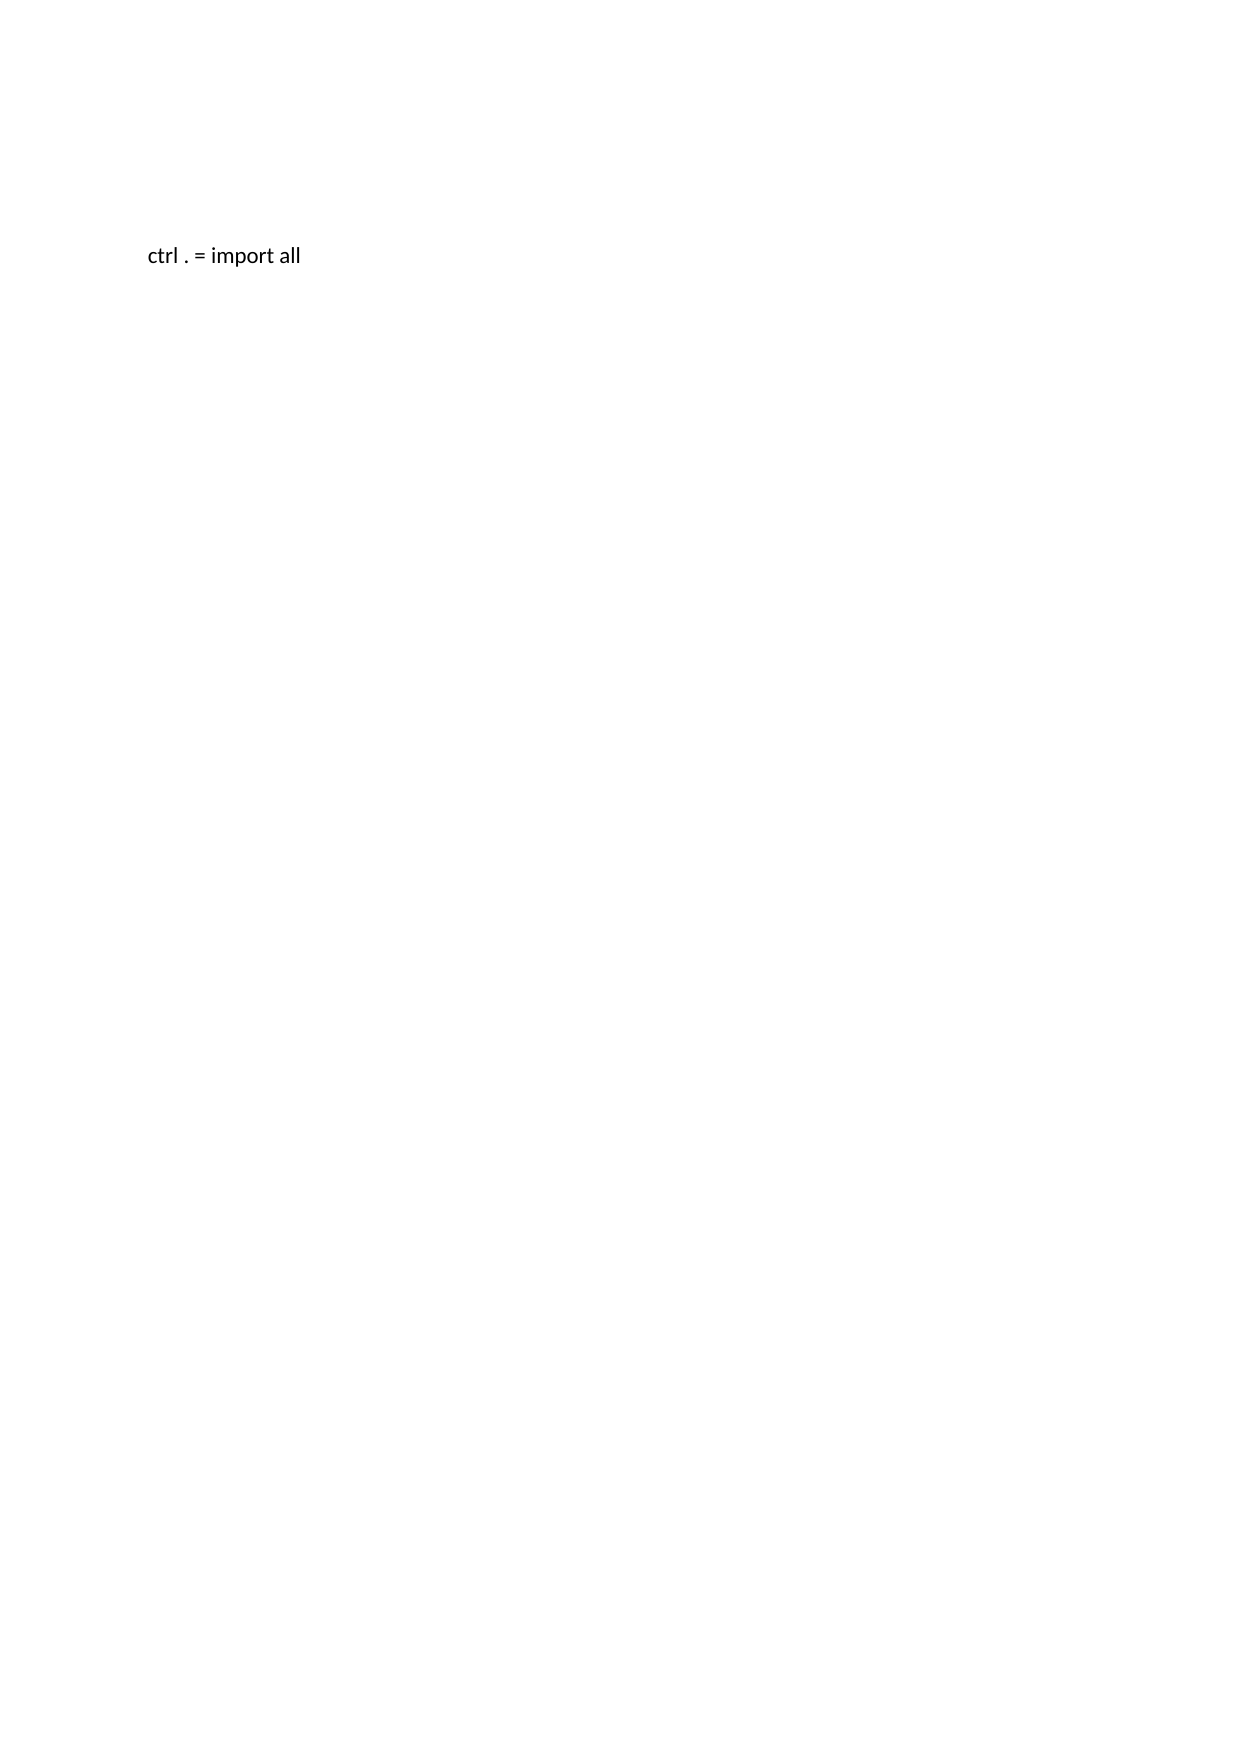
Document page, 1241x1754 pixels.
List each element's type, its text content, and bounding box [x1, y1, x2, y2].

text ctrl . = import all [148, 241, 1093, 269]
